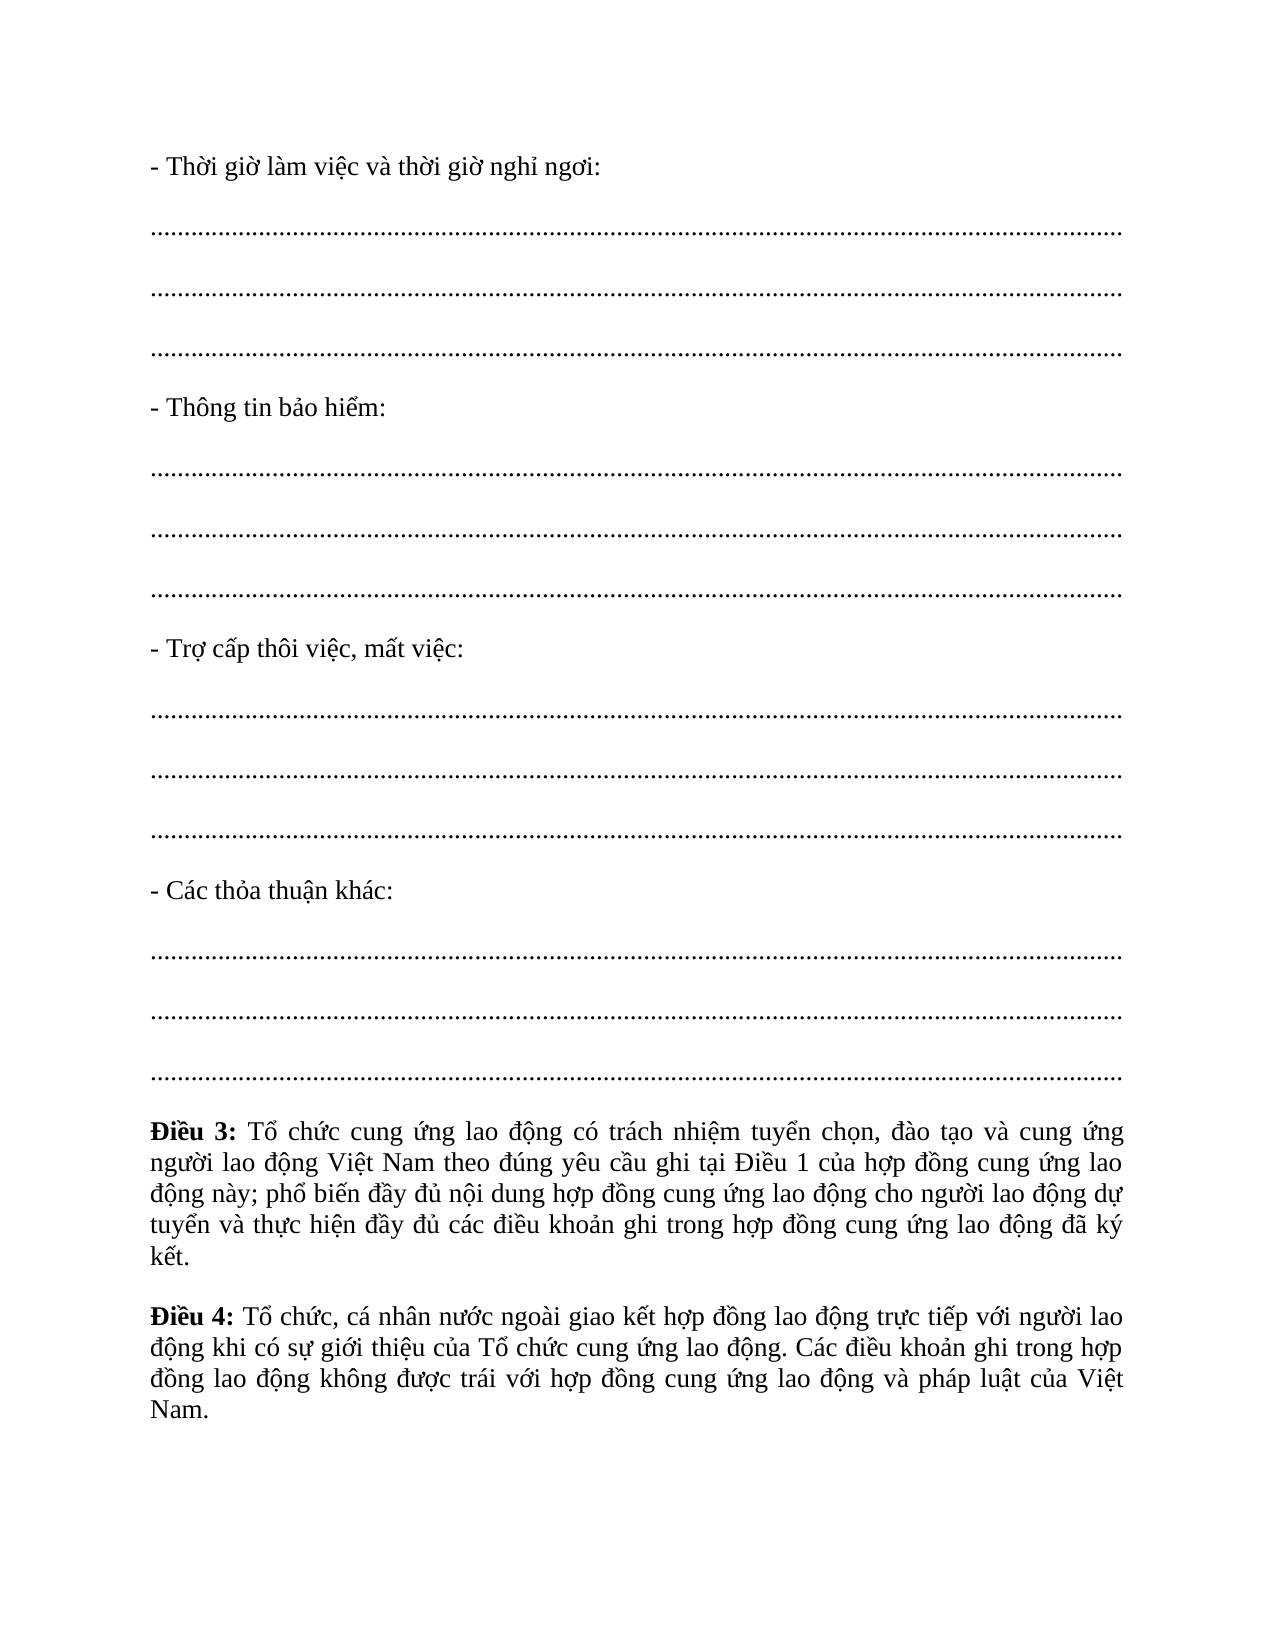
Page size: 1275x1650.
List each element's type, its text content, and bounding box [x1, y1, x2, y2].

text - Thông tin bảo hiểm: [150, 391, 1125, 422]
text ................................................................................................................................................ [150, 1055, 1125, 1086]
text ................................................................................................................................................ [150, 934, 1125, 965]
text ................................................................................................................................................ [150, 452, 1125, 483]
text ................................................................................................................................................ [150, 271, 1125, 302]
text Điều 3: Tổ chức cung ứng lao động có trách nhiệm tuyển chọn, đào tạo và cung ứng người lao động Việt Nam theo đúng yêu cầu ghi tại Điều 1 của hợp đồng cung ứng lao động này; phổ biến đầy đủ nội dung hợp đồng cung ứng lao động cho người lao động dự tuyển và thực hiện đầy đủ các điều khoản ghi trong hợp đồng cung ứng lao động đã ký kết. [150, 1115, 1125, 1271]
text ................................................................................................................................................ [150, 210, 1125, 241]
text ................................................................................................................................................ [150, 693, 1125, 724]
text ................................................................................................................................................ [150, 512, 1125, 543]
text ................................................................................................................................................ [150, 572, 1125, 603]
text ................................................................................................................................................ [150, 994, 1125, 1026]
text - Trợ cấp thôi việc, mất việc: [150, 632, 1125, 664]
text ................................................................................................................................................ [150, 753, 1125, 784]
text - Các thỏa thuận khác: [150, 874, 1125, 905]
text - Thời giờ làm việc và thời giờ nghỉ ngơi: [150, 150, 1125, 181]
text ................................................................................................................................................ [150, 331, 1125, 362]
text ................................................................................................................................................ [150, 813, 1125, 844]
text Điều 4: Tổ chức, cá nhân nước ngoài giao kết hợp đồng lao động trực tiếp với người lao động khi có sự giới thiệu của Tổ chức cung ứng lao động. Các điều khoản ghi trong hợp đồng lao động không được trái với hợp đồng cung ứng lao động và pháp luật của Việt Nam. [150, 1300, 1125, 1424]
